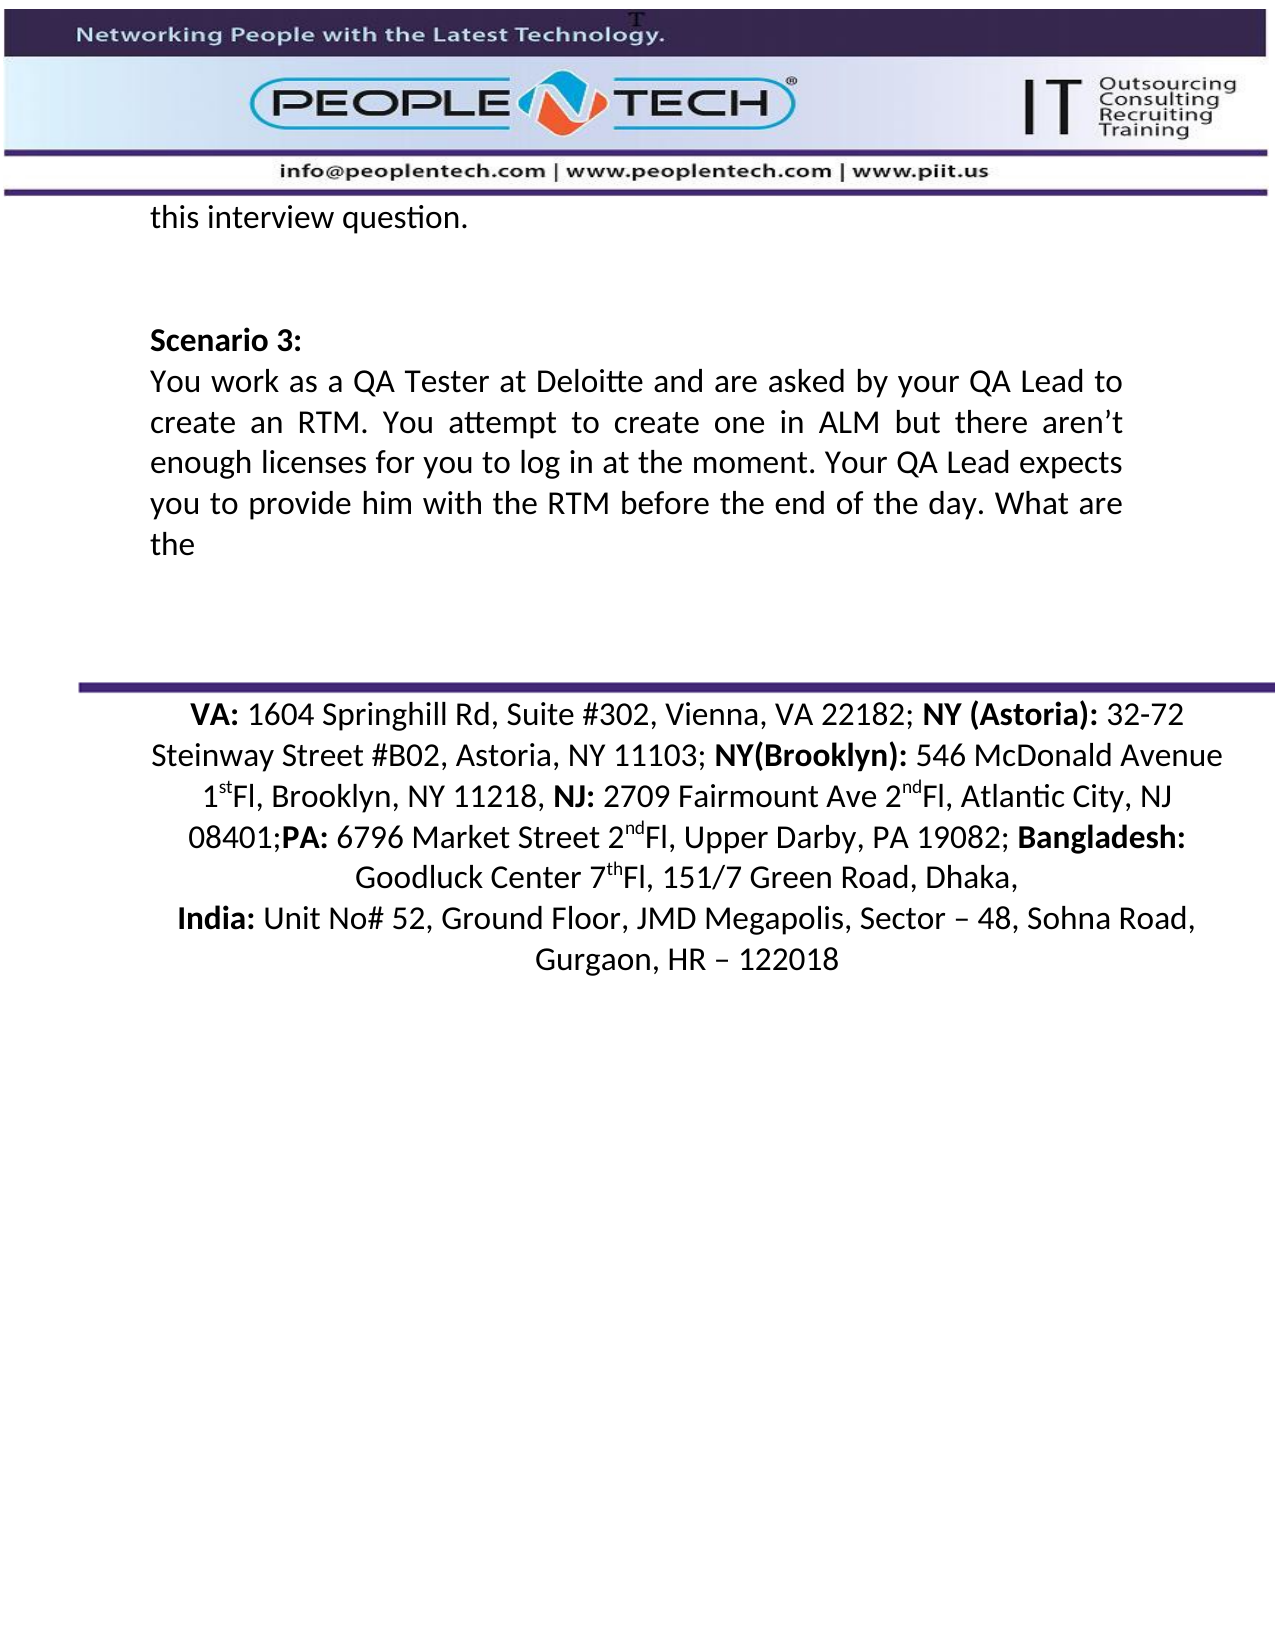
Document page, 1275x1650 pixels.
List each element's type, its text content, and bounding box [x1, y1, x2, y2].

subtitle Scenario 3: [150, 319, 1275, 360]
picture [78, 681, 1275, 694]
text VA: 1604 Springhill Rd, Suite #302, Vienna, VA 22182; NY (Astoria): 32-72 Steinway Street #B02, Astoria, NY 11103; NY(Brooklyn): 546 McDonald Avenue 1stFl, Brooklyn, NY 11218, NJ: 2709 Fairmount Ave 2ndFl, Atlantic City, NJ 08401;PA: 6796 Market Street 2ndFl, Upper Darby, PA 19082; Bangladesh: Goodluck Center 7thFl, 151/7 Green Road, Dhaka, [133, 694, 1241, 897]
picture [3, 9, 1269, 197]
text India: Unit No# 52, Ground Floor, JMD Megapolis, Sector – 48, Sohna Road, Gurgaon, HR – 122018 [133, 897, 1241, 979]
text You work as a QA Tester at Deloitte and are asked by your QA Lead to create an RTM. You attempt to create one in ALM but there aren’t enough licenses for you to log in at the moment. Your QA Lead expects you to provide him with the RTM before the end of the day. What are the [150, 360, 1125, 564]
